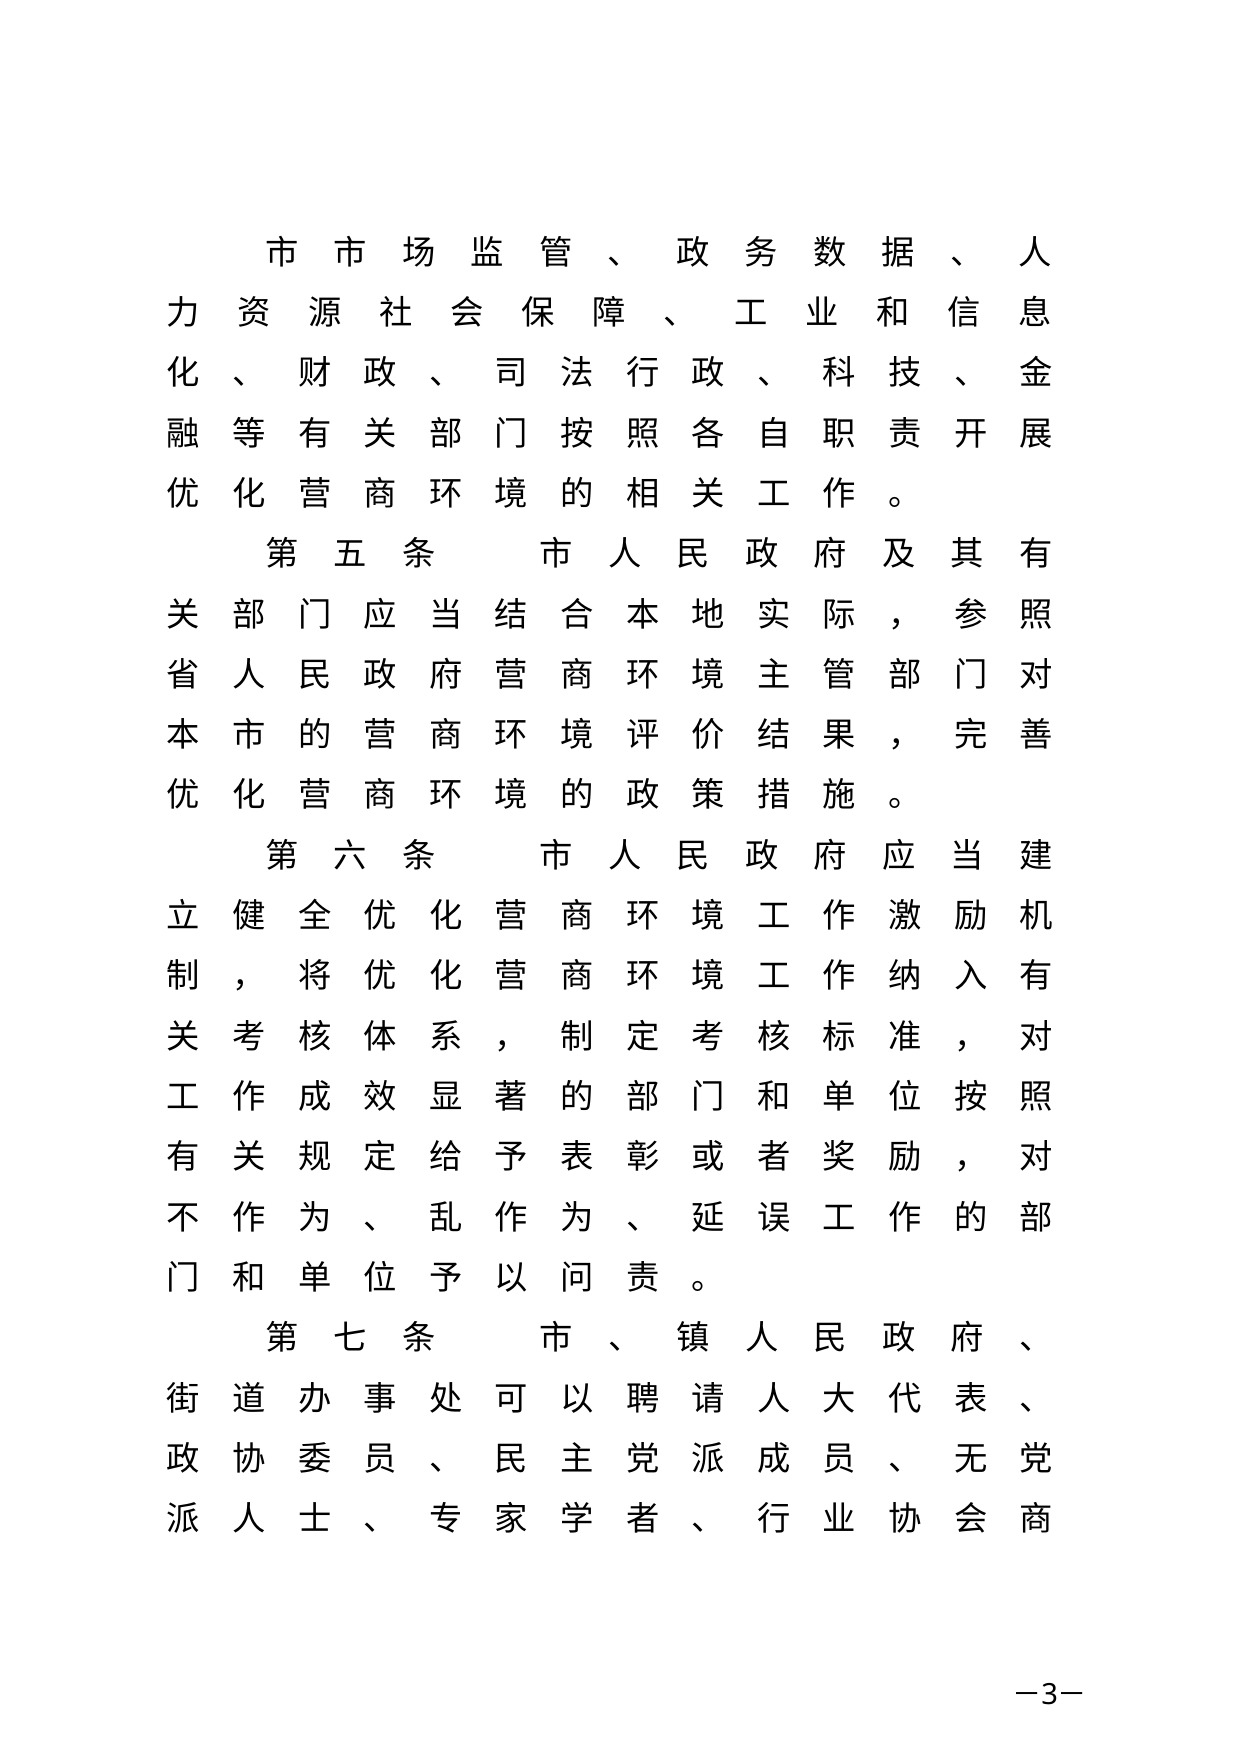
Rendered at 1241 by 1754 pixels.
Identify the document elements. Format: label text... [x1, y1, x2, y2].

text 第六条 市人民政府应当建立健全优化营商环境工作激励机制，将优化营商环境工作纳入有关考核体系，制定考核标准，对工作成效显著的部门和单位按照有关规定给予表彰或者奖励，对不作为、乱作为、延误工作的部门和单位予以问责。 [167, 822, 1085, 1305]
text 第五条 市人民政府及其有关部门应当结合本地实际，参照省人民政府营商环境主管部门对本市的营商环境评价结果，完善优化营商环境的政策措施。 [167, 521, 1085, 822]
text 市市场监管、政务数据、人力资源社会保障、工业和信息化、财政、司法行政、科技、金融等有关部门按照各自职责开展优化营商环境的相关工作。 [167, 219, 1085, 521]
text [167, 1305, 1085, 1546]
